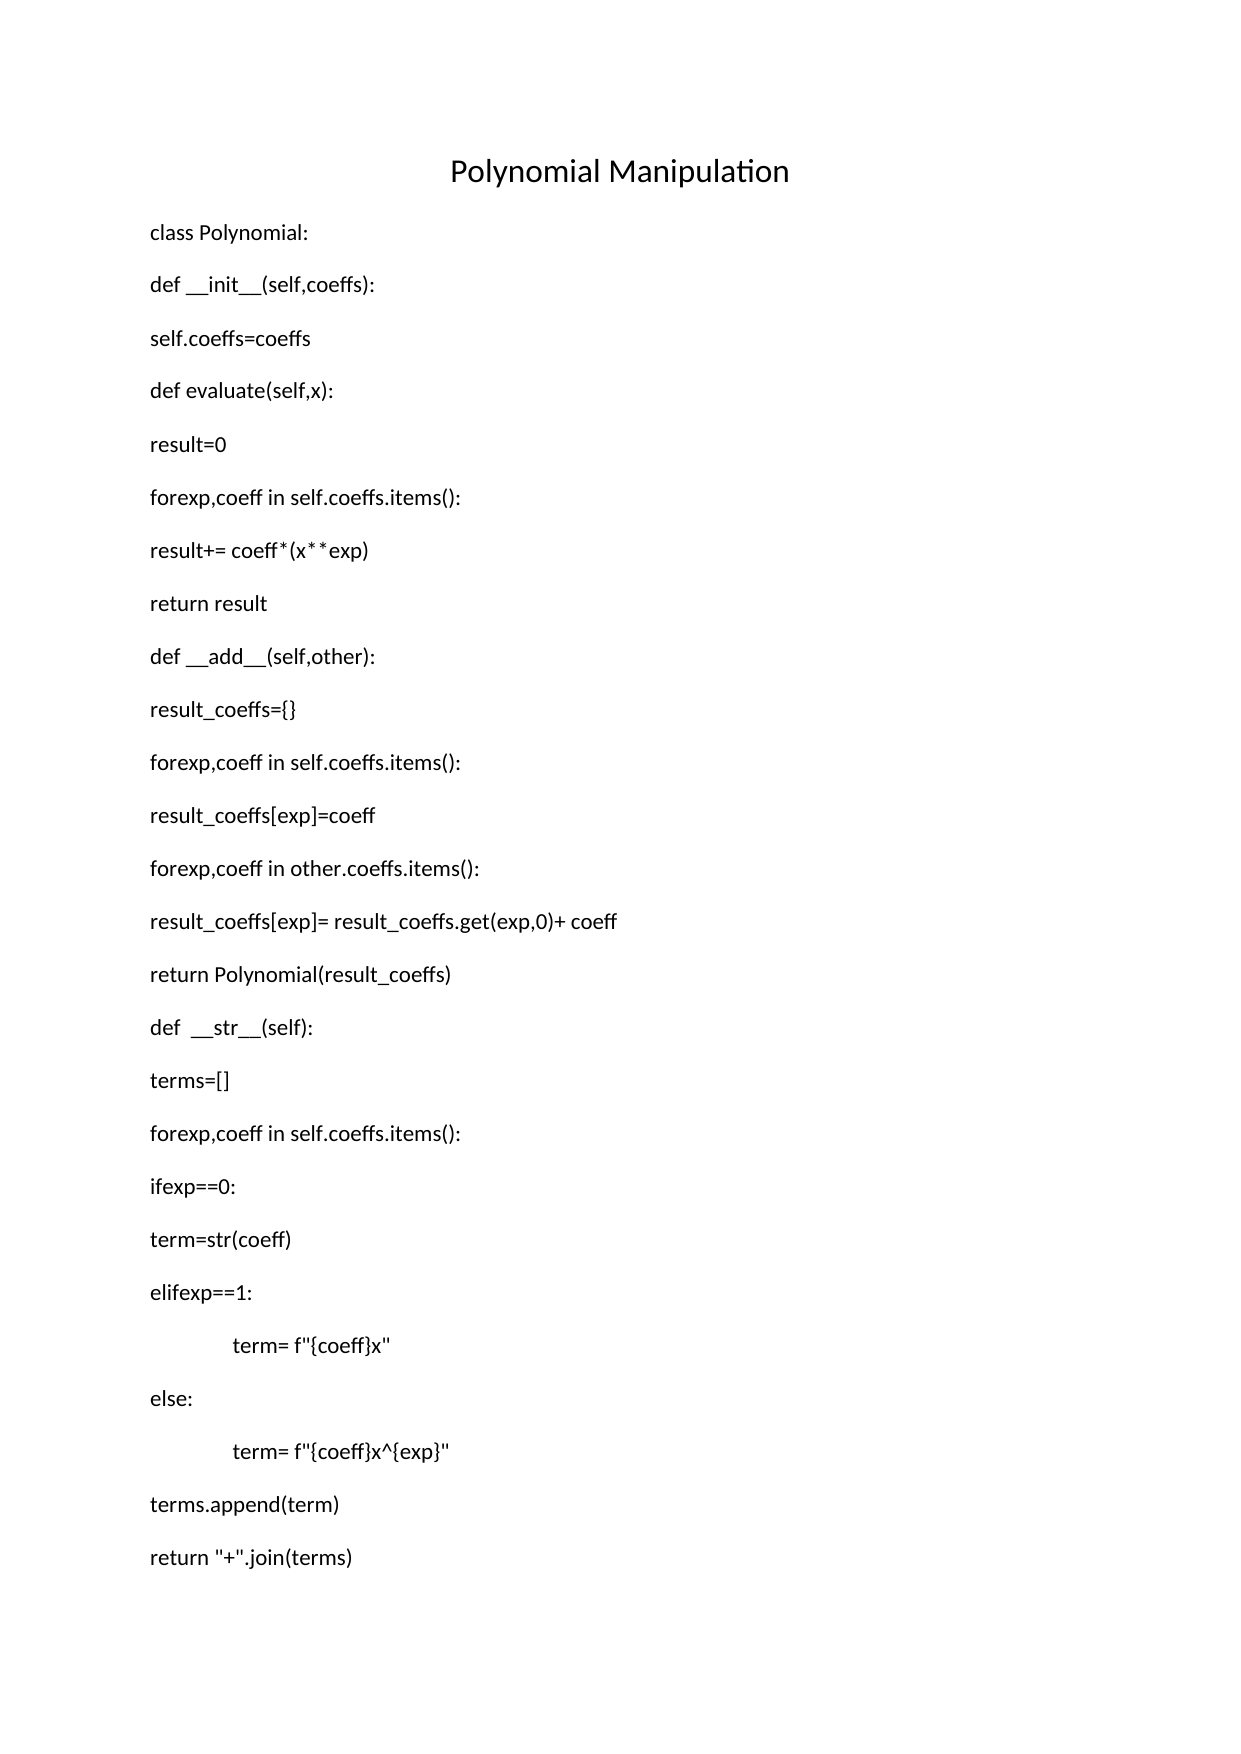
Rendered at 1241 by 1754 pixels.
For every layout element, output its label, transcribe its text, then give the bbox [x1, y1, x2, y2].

text forexp,coeff in self.coeffs.items(): [150, 1119, 1090, 1147]
text else: [150, 1384, 1090, 1412]
text ifexp==0: [150, 1172, 1090, 1200]
text term= f"{coeff}x^{exp}" [150, 1437, 1090, 1465]
text result_coeffs[exp]= result_coeffs.get(exp,0)+ coeff [150, 907, 1090, 935]
text forexp,coeff in other.coeffs.items(): [150, 854, 1090, 882]
text def evaluate(self,x): [150, 377, 1090, 405]
text terms.append(term) [150, 1490, 1090, 1518]
text result_coeffs[exp]=coeff [150, 801, 1090, 829]
text class Polynomial: [150, 218, 1090, 246]
text def __str__(self): [150, 1013, 1090, 1041]
text forexp,coeff in self.coeffs.items(): [150, 483, 1090, 511]
text self.coeffs=coeffs [150, 324, 1090, 352]
text result+= coeff*(x**exp) [150, 536, 1090, 564]
text result=0 [150, 430, 1090, 458]
text elifexp==1: [150, 1278, 1090, 1306]
text term= f"{coeff}x" [150, 1331, 1090, 1359]
text result_coeffs={} [150, 695, 1090, 723]
text terms=[] [150, 1066, 1090, 1094]
text def __init__(self,coeffs): [150, 271, 1090, 299]
text term=str(coeff) [150, 1225, 1090, 1253]
text Polynomial Manipulation [150, 150, 1090, 191]
text return Polynomial(result_coeffs) [150, 960, 1090, 988]
text forexp,coeff in self.coeffs.items(): [150, 748, 1090, 776]
text def __add__(self,other): [150, 642, 1090, 670]
text return "+".join(terms) [150, 1543, 1090, 1571]
text return result [150, 589, 1090, 617]
